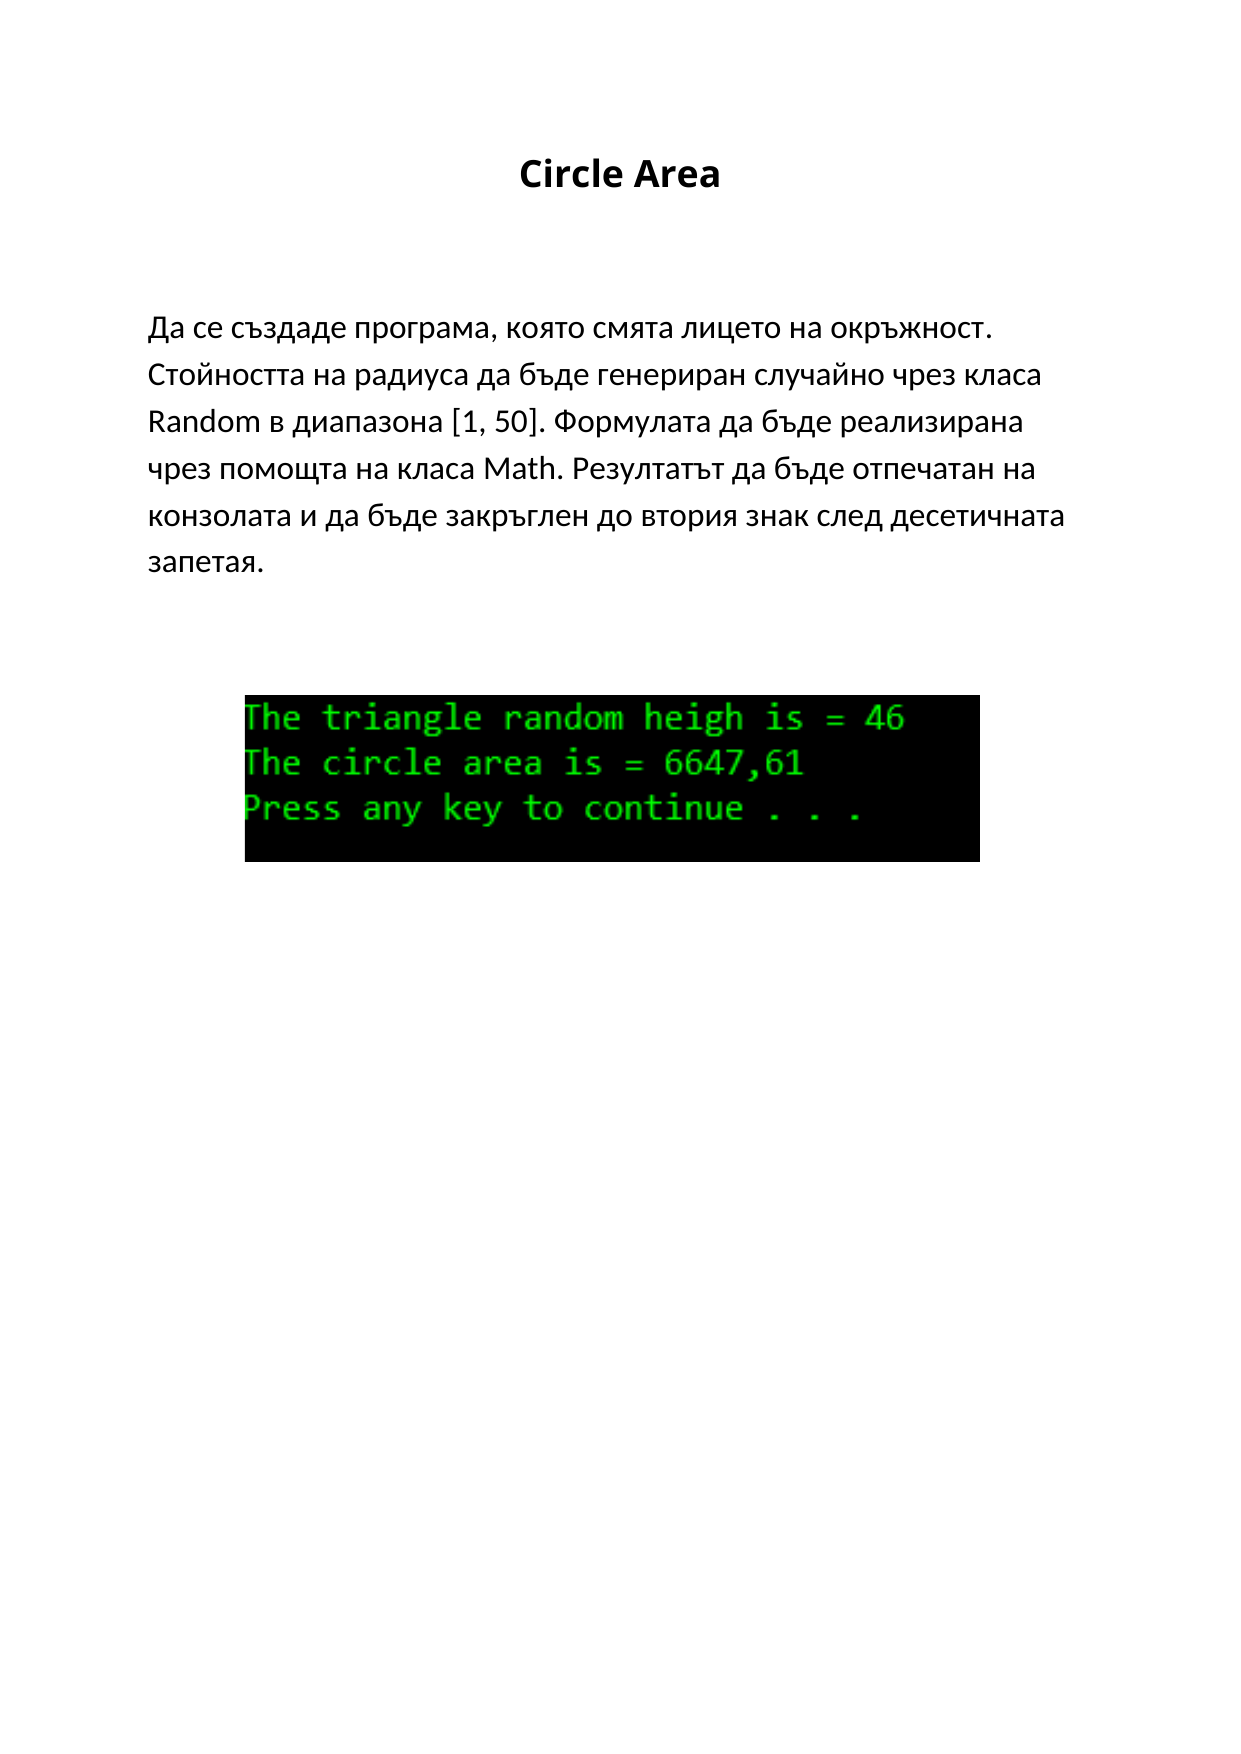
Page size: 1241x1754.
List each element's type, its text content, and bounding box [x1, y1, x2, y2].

text Да се създаде програма, която смята лицето на окръжност. Стойността на радиуса да бъде генериран случайно чрез класа Random в диапазона [1, 50]. Формулата да бъде реализирана чрез помощта на класа Math. Резултатът да бъде отпечатан на конзолата и да бъде закръглен до втория знак след десетичната запетая. [148, 307, 1093, 581]
text Circle Area [148, 148, 1093, 199]
picture [242, 695, 980, 861]
